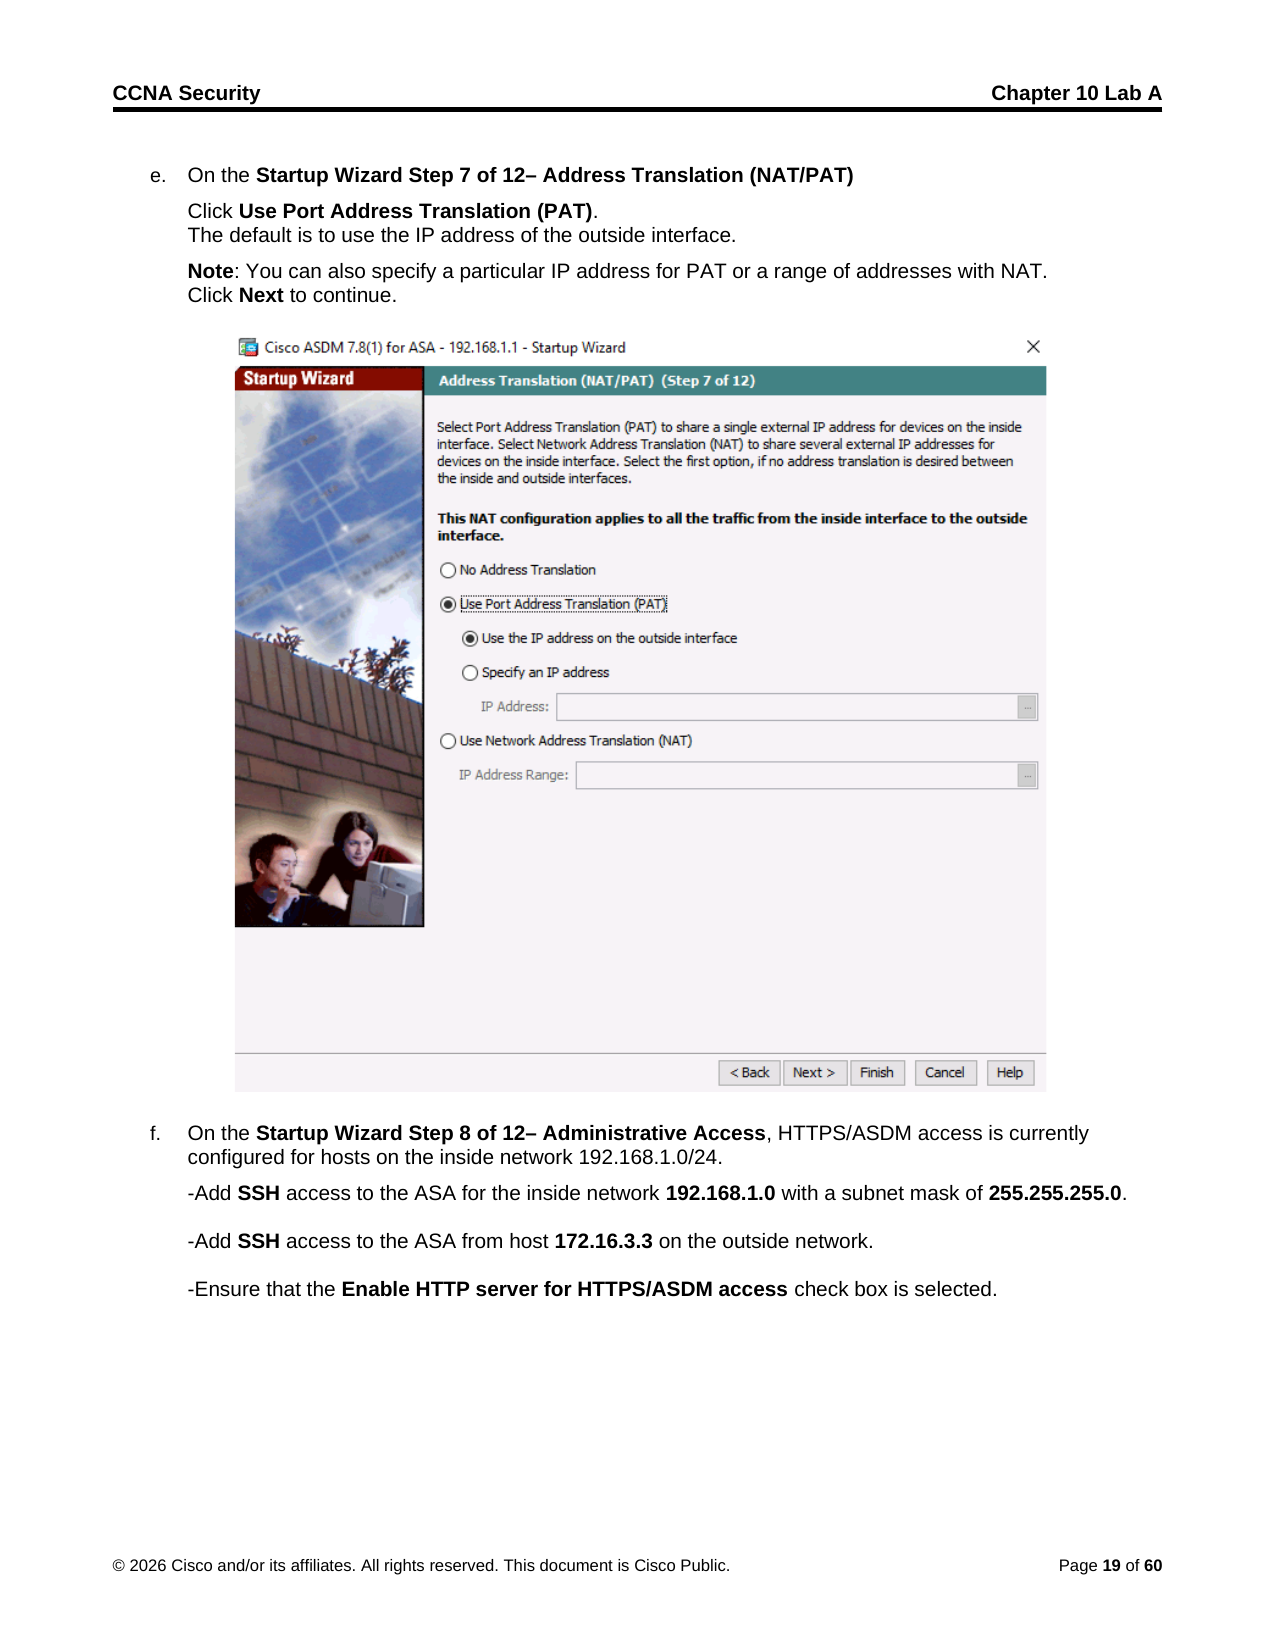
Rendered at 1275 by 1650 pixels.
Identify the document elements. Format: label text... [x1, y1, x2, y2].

text On the Startup Wizard Step 8 of 12– Administrative Access, HTTPS/ASDM access is currently configured for hosts on the inside network 192.168.1.0/24. [150, 1121, 1162, 1168]
picture [234, 332, 1047, 1092]
text On the Startup Wizard Step 7 of 12– Address Translation (NAT/PAT) [150, 162, 1162, 186]
list -Add SSH access to the ASA for the inside network 192.168.1.0 with a subnet mask of 255.255.255.0. -Add SSH access to the ASA from host 172.16.3.3 on the outside network. -Ensure that the Enable HTTP server for HTTPS/ASDM access check box is selected. [187, 1181, 1162, 1301]
text Note: You can also specify a particular IP address for PAT or a range of addresses with NAT. Click Next to continue. [187, 259, 1162, 307]
list Click Use Port Address Translation (PAT). The default is to use the IP address of the outside interface. [187, 199, 1162, 247]
